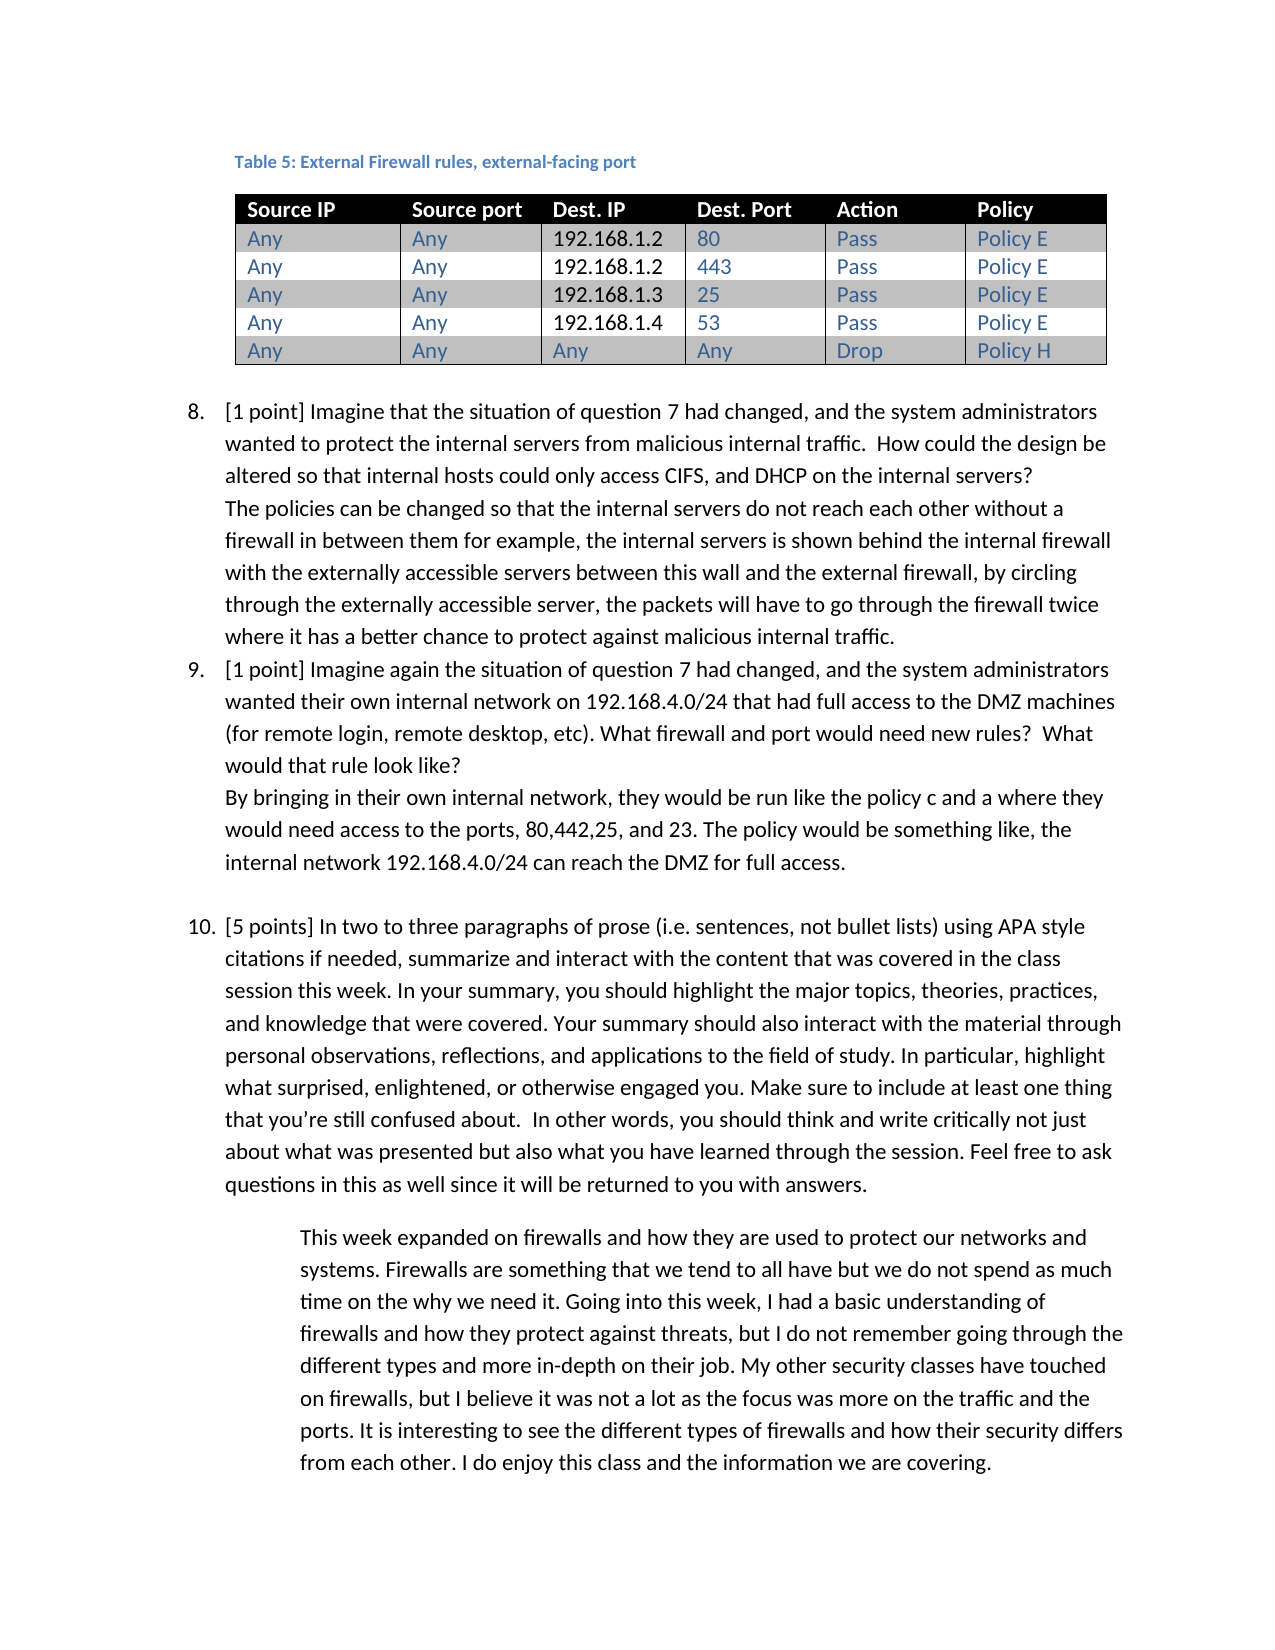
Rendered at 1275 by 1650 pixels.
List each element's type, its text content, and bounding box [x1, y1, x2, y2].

list [5 points] In two to three paragraphs of prose (i.e. sentences, not bullet lists) using APA style citations if needed, summarize and interact with the content that was covered in the class session this week. In your summary, you should highlight the major topics, theories, practices, and knowledge that were covered. Your summary should also interact with the material through personal observations, reflections, and applications to the field of study. In particular, highlight what surprised, enlightened, or otherwise engaged you. Make sure to include at least one thing that you’re still confused about. In other words, you should think and write critically not just about what was presented but also what you have learned through the session. Feel free to ask questions in this as well since it will be returned to you with answers. [187, 912, 1125, 1198]
table_cell Any [542, 336, 685, 364]
table_header Source port [401, 195, 541, 223]
table_header Policy [966, 195, 1106, 223]
table_cell 443 [686, 252, 825, 280]
table_header Dest. IP [541, 195, 686, 223]
list By bringing in their own internal network, they would be run like the policy c and a where they would need access to the ports, 80,442,25, and 23. The policy would be something like, the internal network 192.168.4.0/24 can reach the DMZ for full access. [225, 783, 1125, 876]
table_cell Any [686, 336, 825, 364]
table_cell 25 [686, 280, 825, 308]
table_cell 192.168.1.2 [542, 224, 685, 252]
table_cell Policy E [966, 308, 1106, 336]
table_header Source IP [236, 195, 401, 223]
table_cell Policy E [966, 224, 1106, 252]
table_cell Drop [826, 336, 965, 364]
table_cell 80 [686, 224, 825, 252]
table_cell 192.168.1.4 [542, 308, 685, 336]
table_cell Any [236, 336, 400, 364]
table_cell Policy E [966, 280, 1106, 308]
list This week expanded on firewalls and how they are used to protect our networks and systems. Firewalls are something that we tend to all have but we do not spend as much time on the why we need it. Going into this week, I had a basic understanding of firewalls and how they protect against threats, but I do not remember going through the different types and more in-depth on their job. My other security classes have touched on firewalls, but I believe it was not a lot as the focus was more on the traffic and the ports. It is interesting to see the different types of firewalls and how their security differs from each other. I do enjoy this class and the information we are covering. [300, 1223, 1125, 1476]
table_cell Any [401, 224, 541, 252]
table_cell Any [236, 252, 400, 280]
table_cell Pass [826, 224, 965, 252]
table_cell Any [401, 252, 541, 280]
list [1 point] Imagine that the situation of question 7 had changed, and the system administrators wanted to protect the internal servers from malicious internal traffic. How could the design be altered so that internal hosts could only access CIFS, and DHCP on the internal servers? [187, 397, 1125, 489]
table_cell Any [236, 224, 400, 252]
table_header Dest. Port [686, 195, 825, 223]
table_cell 53 [686, 308, 825, 336]
table_cell Any [236, 308, 400, 336]
table_header Action [825, 195, 966, 223]
table_cell Any [401, 280, 541, 308]
table_cell 192.168.1.2 [542, 252, 685, 280]
list [1 point] Imagine again the situation of question 7 had changed, and the system administrators wanted their own internal network on 192.168.4.0/24 that had full access to the DMZ machines (for remote login, remote desktop, etc). What firewall and port would need new rules? What would that rule look like? [187, 655, 1125, 779]
table_cell Any [401, 308, 541, 336]
table_cell Any [236, 280, 400, 308]
table_cell Pass [826, 280, 965, 308]
list The policies can be changed so that the internal servers do not reach each other without a firewall in between them for example, the internal servers is shown behind the internal firewall with the externally accessible servers between this wall and the external firewall, by circling through the externally accessible server, the packets will have to go through the firewall twice where it has a better chance to protect against malicious internal traffic. [225, 494, 1125, 651]
table_cell 192.168.1.3 [542, 280, 685, 308]
table_cell Pass [826, 252, 965, 280]
table_cell Any [401, 336, 541, 364]
table_cell Pass [826, 308, 965, 336]
table_cell Policy H [966, 336, 1106, 364]
table_cell Policy E [966, 252, 1106, 280]
